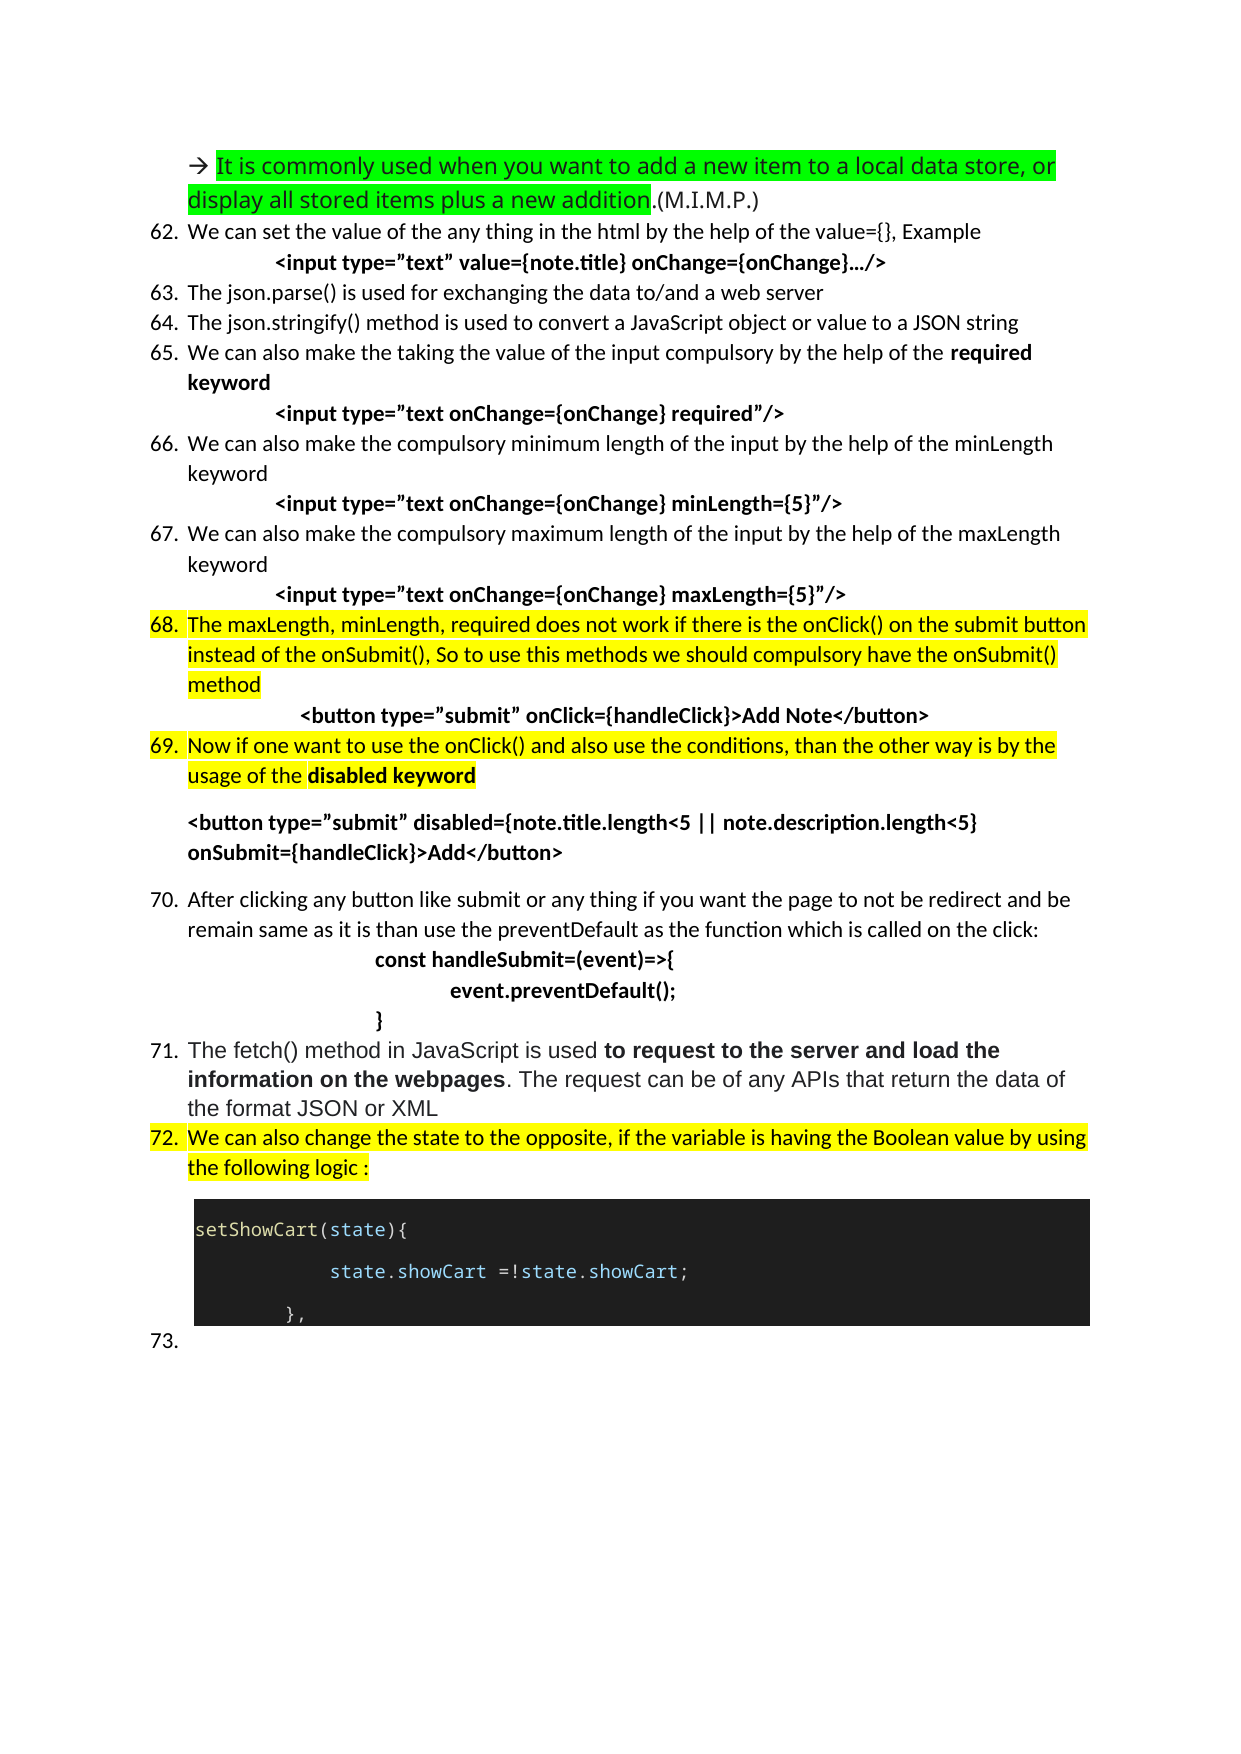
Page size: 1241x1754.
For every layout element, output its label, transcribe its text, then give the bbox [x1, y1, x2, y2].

list event.preventDefault(); [225, 976, 1090, 1004]
list We can set the value of the any thing in the html by the help of the value={}, Example [150, 217, 1090, 246]
list It is commonly used when you want to add a new item to a local data store, or display all stored items plus a new addition.(M.I.M.P.) [187, 150, 1090, 215]
list After clicking any button like submit or any thing if you want the page to not be redirect and be remain same as it is than use the preventDefault as the function which is called on the click: [150, 885, 1090, 943]
list We can also make the compulsory minimum length of the input by the help of the minLength keyword [150, 429, 1090, 487]
text }, [194, 1284, 1090, 1326]
list <input type=”text onChange={onChange} minLength={5}”/> [225, 489, 1090, 517]
list <input type=”text onChange={onChange} required”/> [225, 399, 1090, 427]
text setShowCart(state){ [194, 1199, 1090, 1241]
list We can also make the taking the value of the input compulsory by the help of the required keyword [150, 338, 1090, 397]
list The maxLength, minLength, required does not work if there is the onClick() on the submit button instead of the onSubmit(), So to use this methods we should compulsory have the onSubmit() method [150, 610, 1090, 699]
list <input type=”text onChange={onChange} maxLength={5}”/> [225, 580, 1090, 608]
list <button type=”submit” onClick={handleClick}>Add Note</button> [225, 701, 1090, 729]
text state.showCart =!state.showCart; [194, 1241, 1090, 1284]
list The json.stringify() method is used to convert a JavaScript object or value to a JSON string [150, 308, 1090, 336]
text <button type=”submit” disabled={note.title.length<5 || note.description.length<5} onSubmit={handleClick}>Add</button> [187, 808, 1090, 866]
list } [225, 1006, 1090, 1034]
list Now if one want to use the onClick() and also use the conditions, than the other way is by the usage of the disabled keyword [150, 731, 1090, 789]
list The json.parse() is used for exchanging the data to/and a web server [150, 278, 1090, 306]
list <input type=”text” value={note.title} onChange={onChange}…/> [225, 248, 1090, 276]
list const handleSubmit=(event)=>{ [225, 946, 1090, 974]
list We can also change the state to the opposite, if the variable is having the Boolean value by using the following logic : [150, 1123, 1090, 1181]
list The fetch() method in JavaScript is used to request to the server and load the information on the webpages. The request can be of any APIs that return the data of the format JSON or XML [150, 1036, 1090, 1121]
list We can also make the compulsory maximum length of the input by the help of the maxLength keyword [150, 519, 1090, 578]
